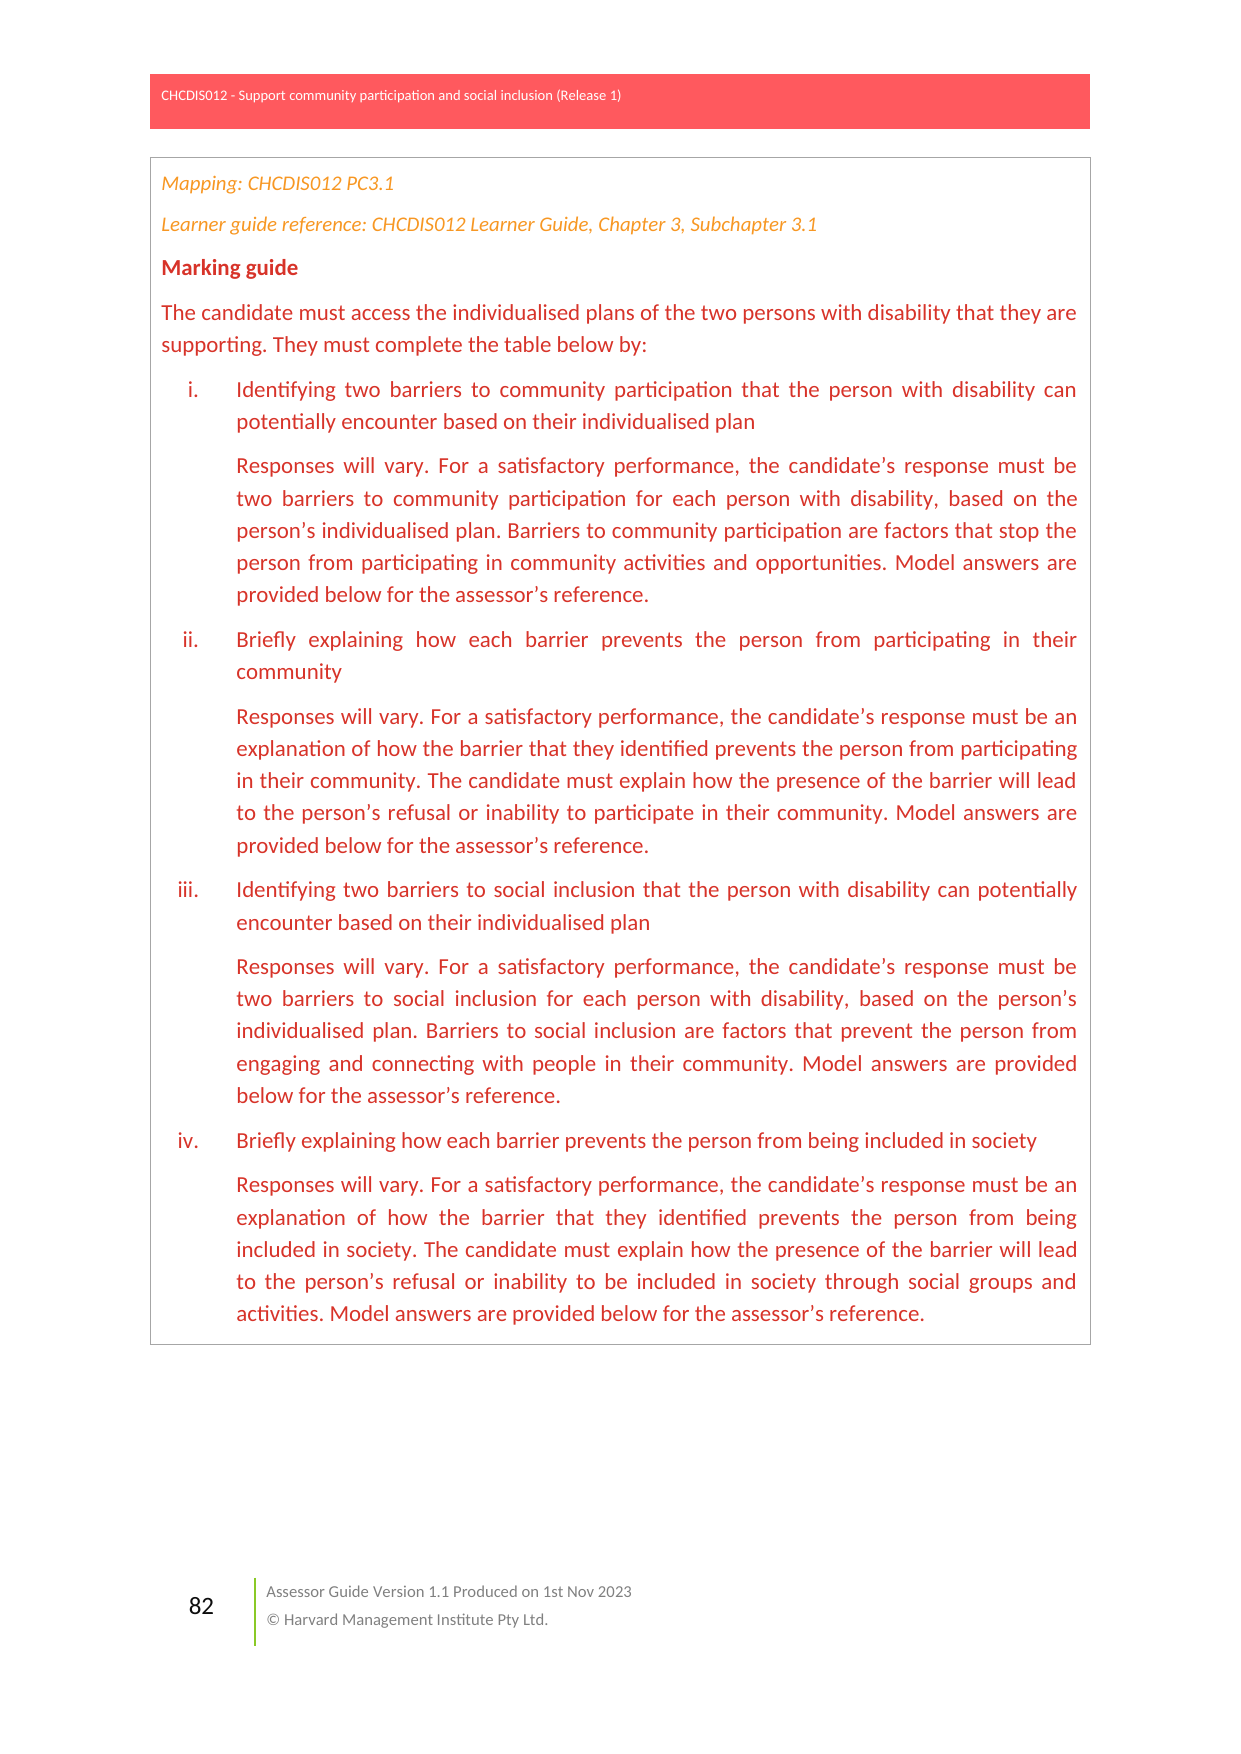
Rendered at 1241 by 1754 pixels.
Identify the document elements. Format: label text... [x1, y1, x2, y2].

table_header Mapping: CHCDIS012 PC3.1 Learner guide reference: CHCDIS012 Learner Guide, Chapter 3, Subchapter 3.1 Marking guide The candidate must access the individualised plans of the two persons with disability that they are supporting. They must complete the table below by: Identifying two barriers to community participation that the person with disability can potentially encounter based on their individualised plan Responses will vary. For a satisfactory performance, the candidate’s response must be two barriers to community participation for each person with disability, based on the person’s individualised plan. Barriers to community participation are factors that stop the person from participating in community activities and opportunities. Model answers are provided below for the assessor’s reference. Briefly explaining how each barrier prevents the person from participating in their community Responses will vary. For a satisfactory performance, the candidate’s response must be an explanation of how the barrier that they identified prevents the person from participating in their community. The candidate must explain how the presence of the barrier will lead to the person’s refusal or inability to participate in their community. Model answers are provided below for the assessor’s reference. Identifying two barriers to social inclusion that the person with disability can potentially encounter based on their individualised plan Responses will vary. For a satisfactory performance, the candidate’s response must be two barriers to social inclusion for each person with disability, based on the person’s individualised plan. Barriers to social inclusion are factors that prevent the person from engaging and connecting with people in their community. Model answers are provided below for the assessor’s reference. Briefly explaining how each barrier prevents the person from being included in society Responses will vary. For a satisfactory performance, the candidate’s response must be an explanation of how the barrier that they identified prevents the person from being included in society. The candidate must explain how the presence of the barrier will lead to the person’s refusal or inability to be included in society through social groups and activities. Model answers are provided below for the assessor’s reference. [151, 158, 1090, 1343]
